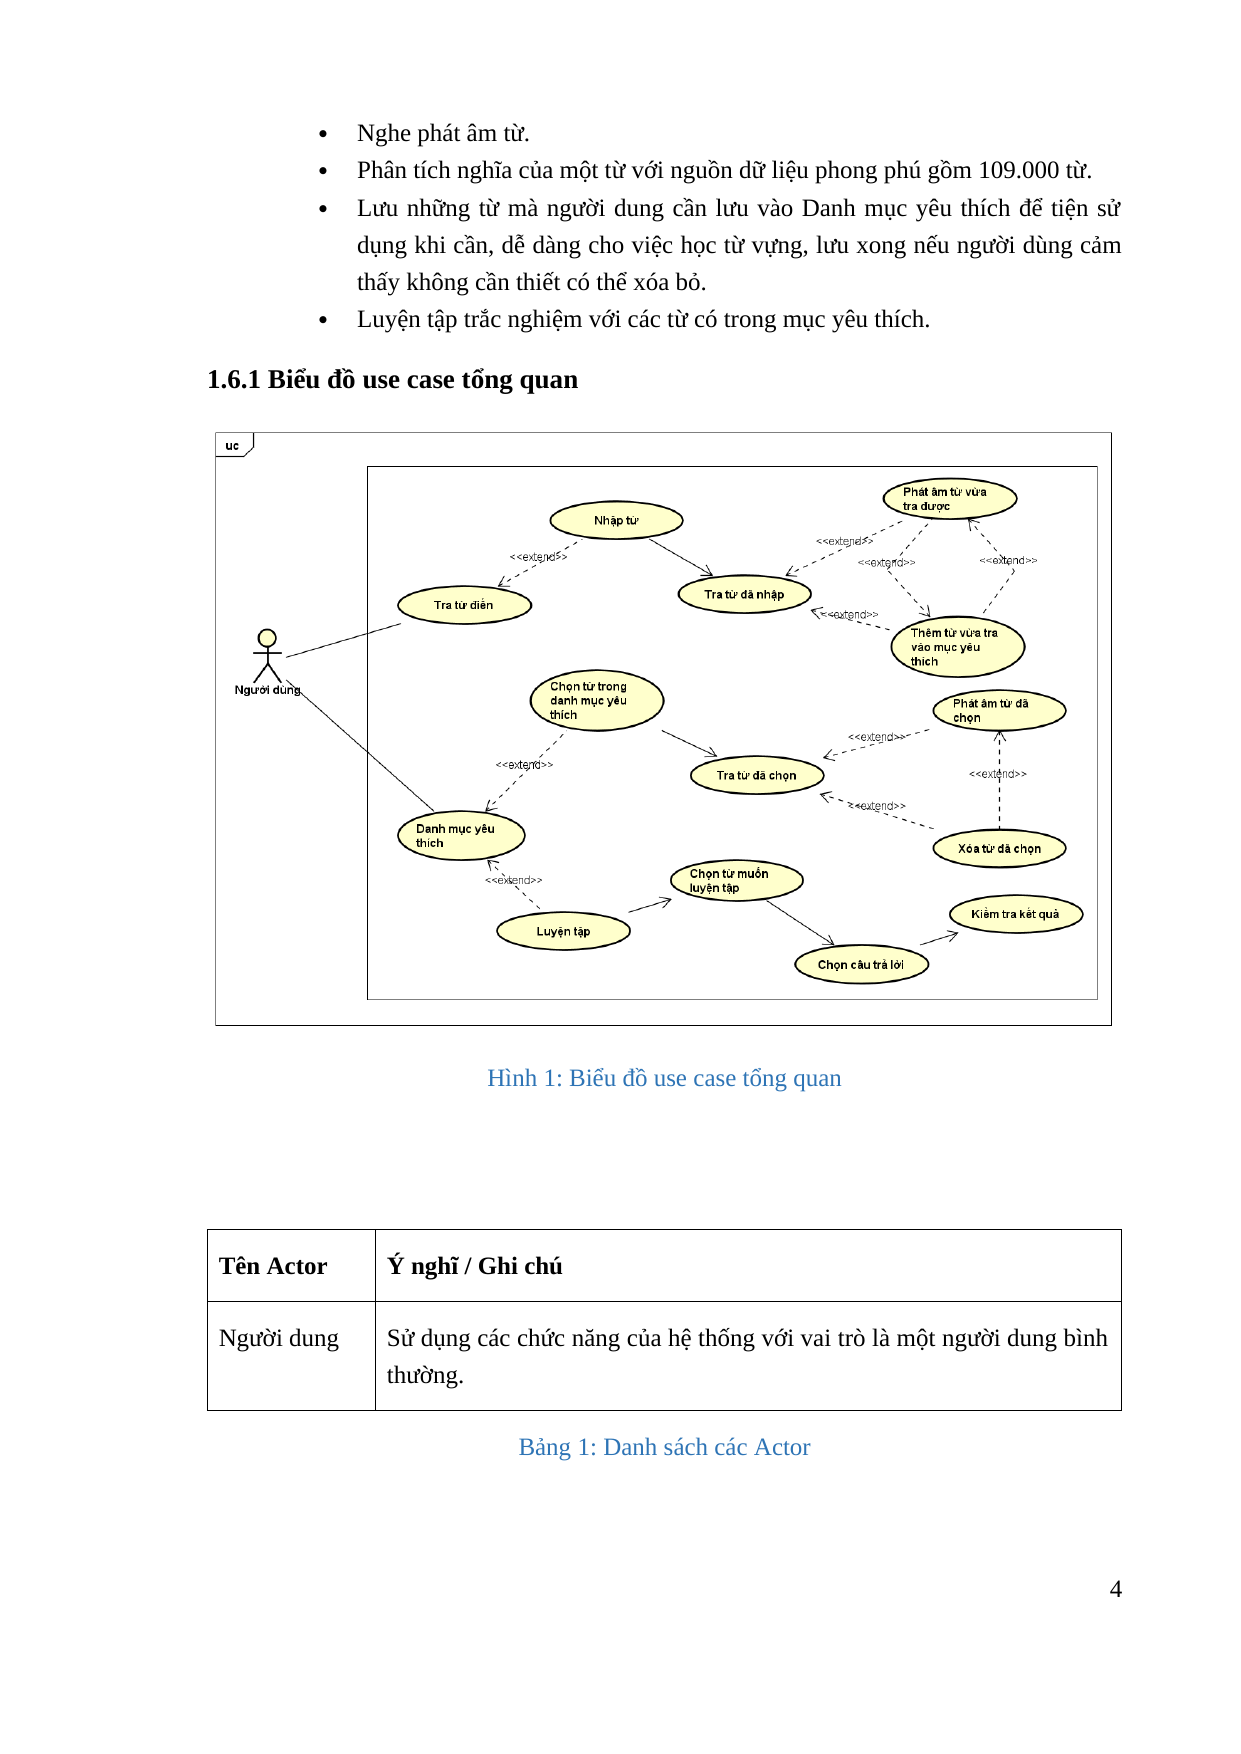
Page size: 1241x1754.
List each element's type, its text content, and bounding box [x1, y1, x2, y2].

table_cell Người dung [208, 1302, 375, 1410]
text Hình 1: Biểu đồ use case tổng quan [207, 1063, 1122, 1092]
subtitle Biểu đồ use case tổng quan [207, 363, 1122, 394]
list Lưu những từ mà người dung cần lưu vào Danh mục yêu thích để tiện sử dụng khi cần, dễ dàng cho việc học từ vựng, lưu xong nếu người dùng cảm thấy không cần thiết có thể xóa bỏ. [319, 193, 1122, 296]
list Nghe phát âm từ. [319, 118, 1122, 147]
table_cell Sử dụng các chức năng của hệ thống với vai trò là một người dung bình thường. [376, 1302, 1121, 1410]
table_header Tên Actor [208, 1230, 375, 1301]
list Phân tích nghĩa của một từ với nguồn dữ liệu phong phú gồm 109.000 từ. [319, 155, 1122, 184]
table_header Ý nghĩ / Ghi chú [376, 1230, 1121, 1301]
list Luyện tập trắc nghiệm với các từ có trong mục yêu thích. [319, 304, 1122, 333]
picture [206, 423, 1120, 1034]
text Bảng 1: Danh sách các Actor [207, 1432, 1122, 1461]
